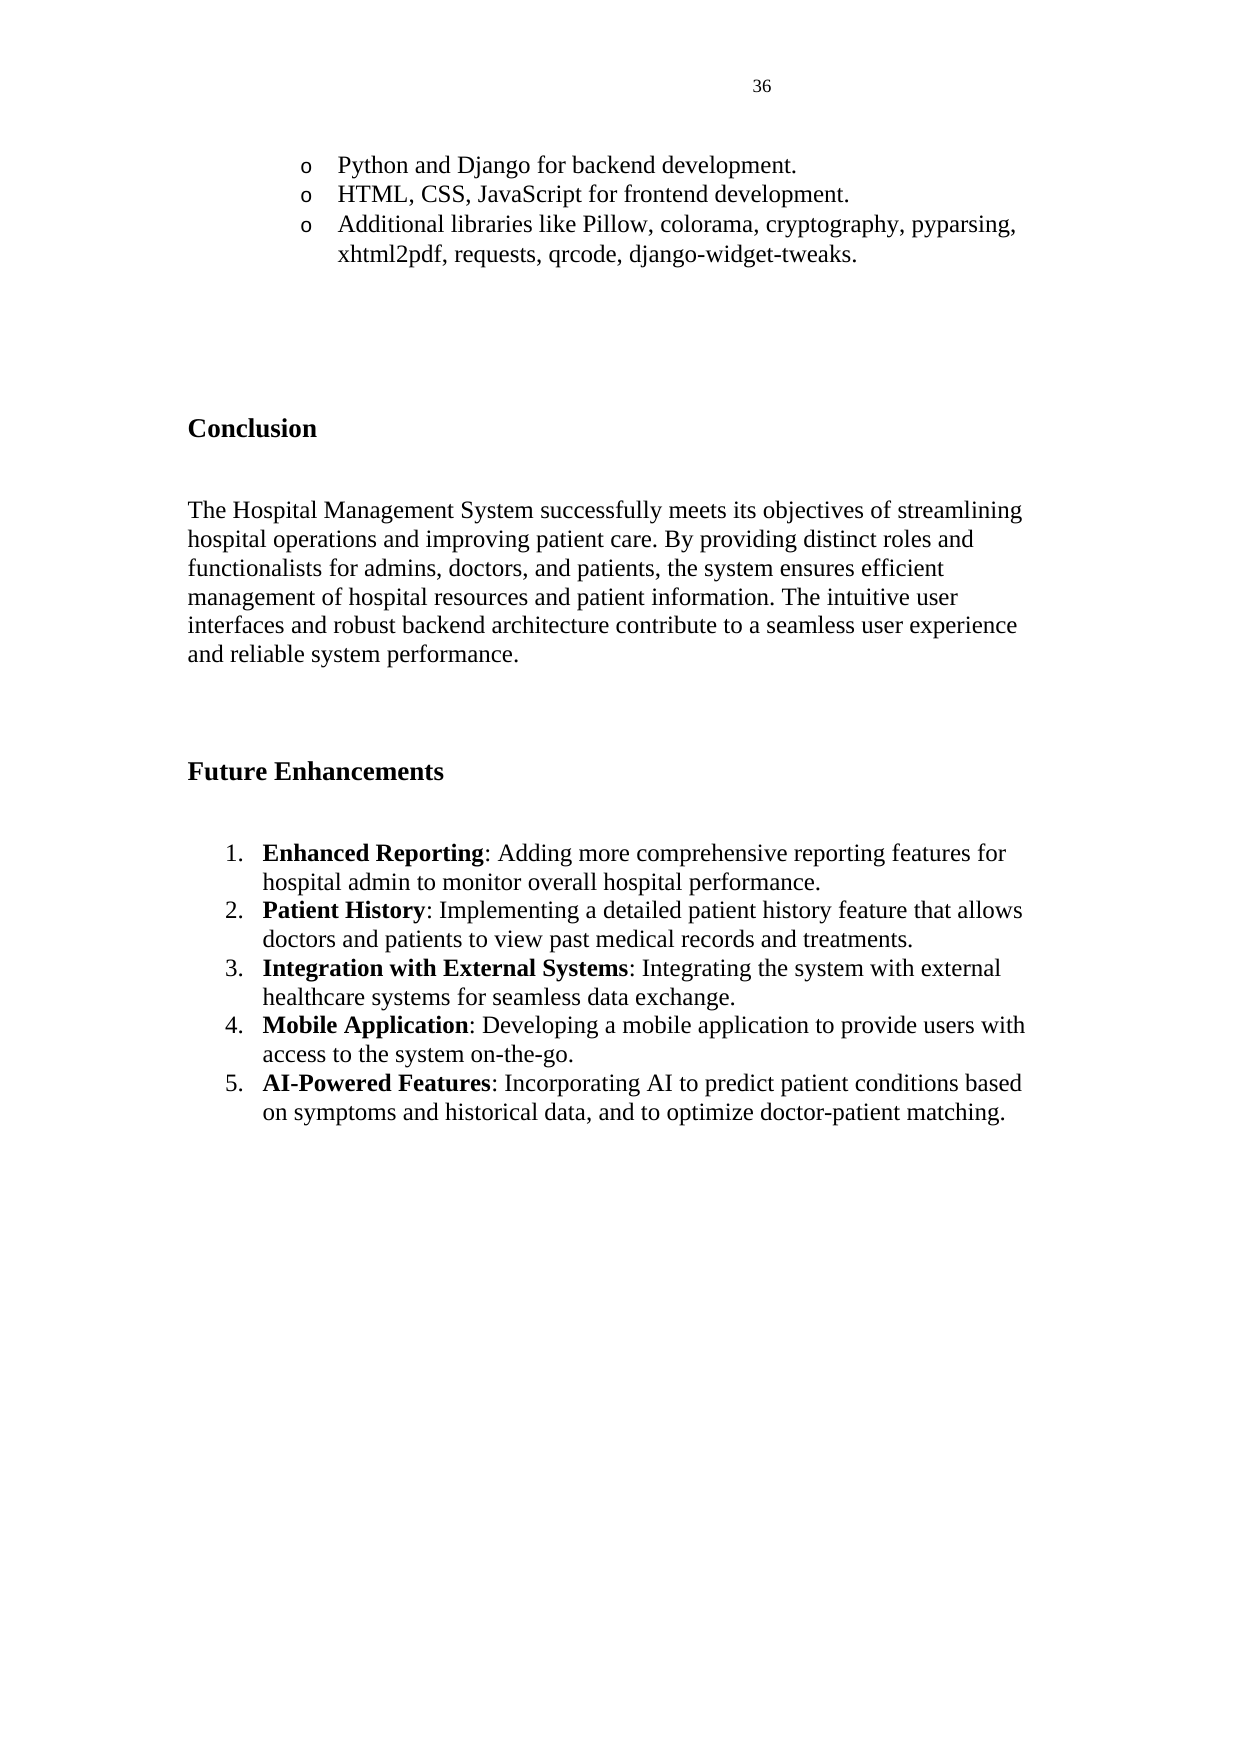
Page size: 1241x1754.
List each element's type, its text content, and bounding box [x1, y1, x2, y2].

list Patient History: Implementing a detailed patient history feature that allows doctors and patients to view past medical records and treatments. [225, 896, 1053, 953]
list Python and Django for backend development. [300, 150, 1053, 179]
list Mobile Application: Developing a mobile application to provide users with access to the system on-the-go. [225, 1011, 1053, 1068]
list Enhanced Reporting: Adding more comprehensive reporting features for hospital admin to monitor overall hospital performance. [225, 838, 1053, 896]
list HTML, CSS, JavaScript for frontend development. [300, 179, 1053, 209]
subtitle Future Enhancements [187, 755, 1053, 786]
subtitle Conclusion [187, 412, 1053, 444]
list AI-Powered Features: Incorporating AI to predict patient conditions based on symptoms and historical data, and to optimize doctor-patient matching. [225, 1068, 1053, 1126]
list Additional libraries like Pillow, colorama, cryptography, pyparsing, xhtml2pdf, requests, qrcode, django-widget-tweaks. [300, 209, 1053, 267]
list Integration with External Systems: Integrating the system with external healthcare systems for seamless data exchange. [225, 953, 1053, 1011]
text The Hospital Management System successfully meets its objectives of streamlining hospital operations and improving patient care. By providing distinct roles and functionalists for admins, doctors, and patients, the system ensures efficient management of hospital resources and patient information. The intuitive user interfaces and robust backend architecture contribute to a seamless user experience and reliable system performance. [187, 496, 1053, 668]
